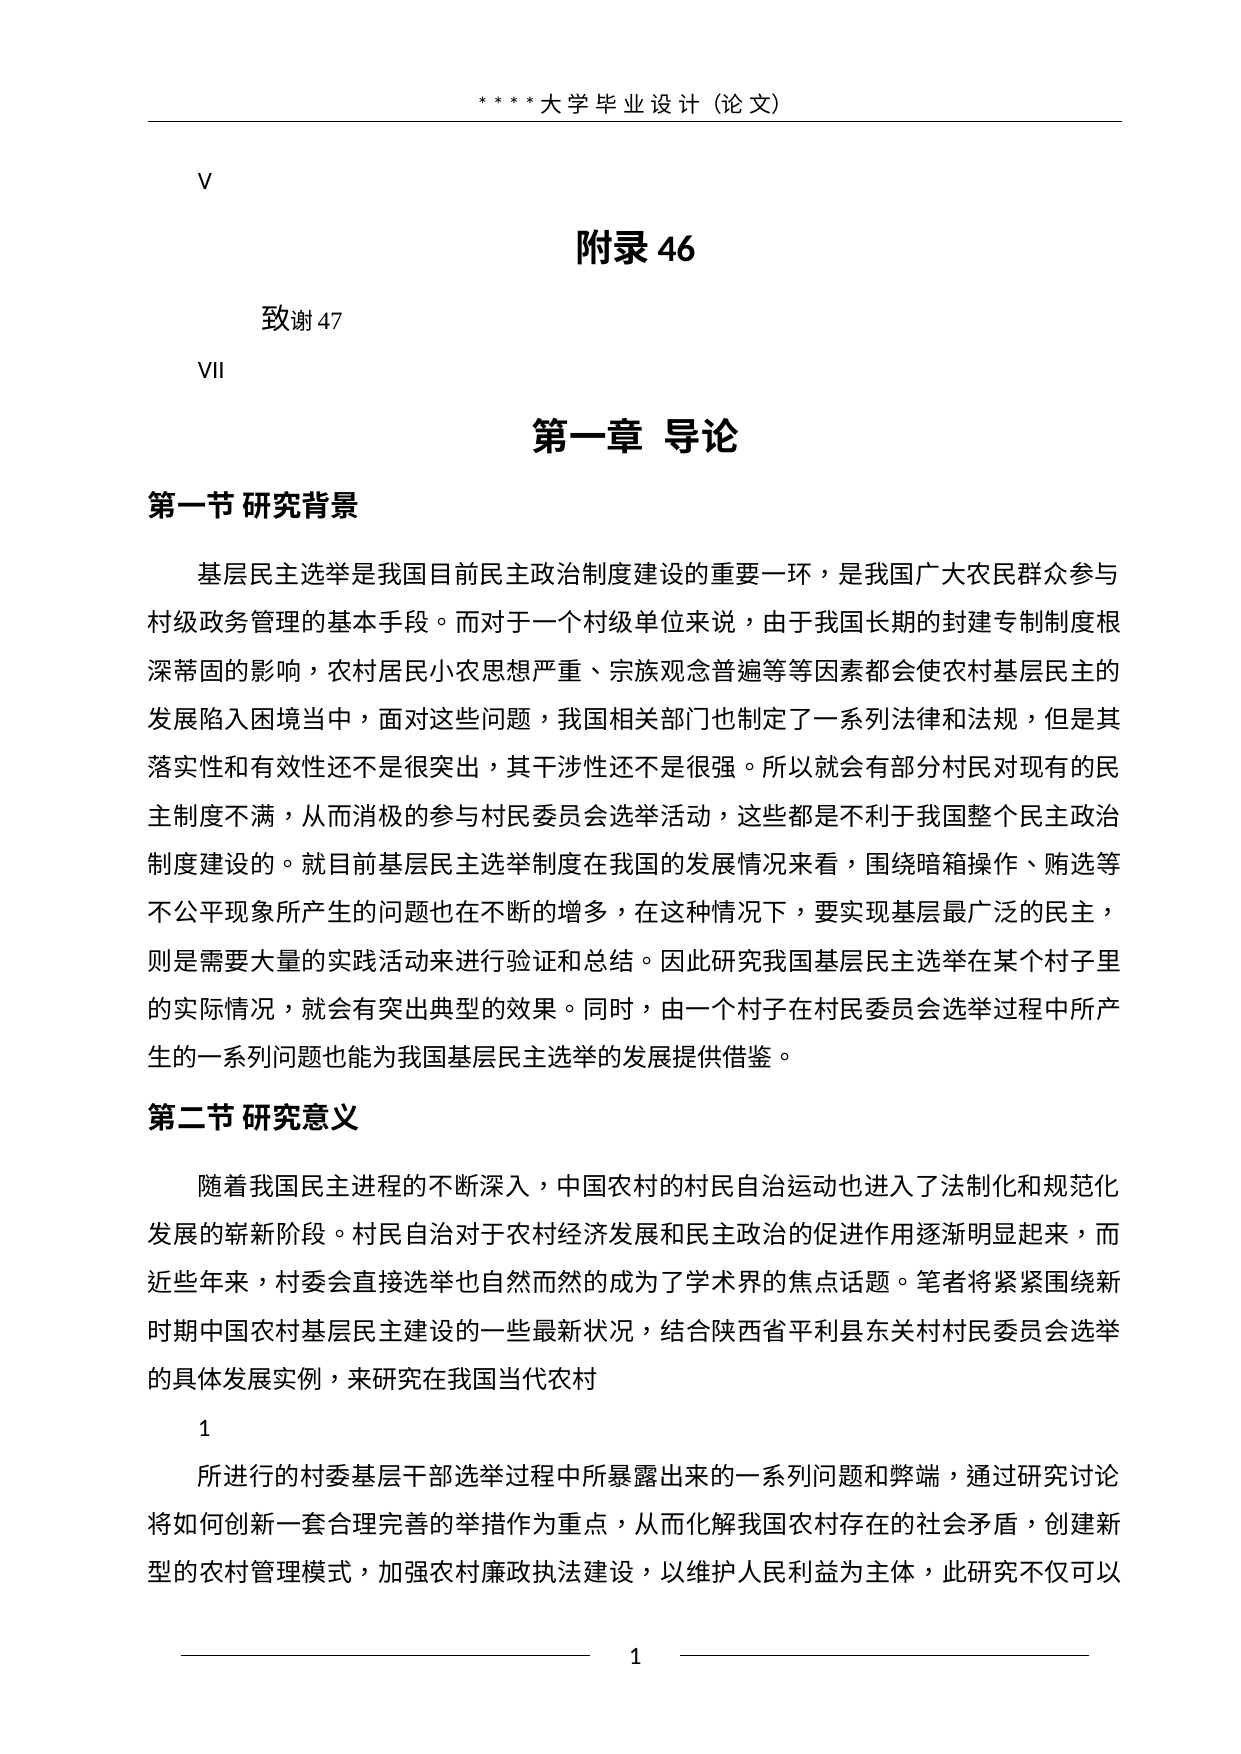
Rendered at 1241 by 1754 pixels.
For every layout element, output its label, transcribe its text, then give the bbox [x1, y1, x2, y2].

text 1 [148, 1394, 1122, 1443]
subtitle 第一节 研究背景 [148, 485, 1122, 525]
text 致谢47 [261, 288, 1122, 337]
text 附录46 [148, 220, 1122, 272]
text 基层民主选举是我国目前民主政治制度建设的重要一环，是我国广大农民群众参与村级政务管理的基本手段。而对于一个村级单位来说，由于我国长期的封建专制制度根深蒂固的影响，农村居民小农思想严重、宗族观念普遍等等因素都会使农村基层民主的发展陷入困境当中，面对这些问题，我国相关部门也制定了一系列法律和法规，但是其落实性和有效性还不是很突出，其干涉性还不是很强。所以就会有部分村民对现有的民主制度不满，从而消极的参与村民委员会选举活动，这些都是不利于我国整个民主政治制度建设的。就目前基层民主选举制度在我国的发展情况来看，围绕暗箱操作、贿选等不公平现象所产生的问题也在不断的增多，在这种情况下，要实现基层最广泛的民主，则是需要大量的实践活动来进行验证和总结。因此研究我国基层民主选举在某个村子里的实际情况，就会有突出典型的效果。同时，由一个村子在村民委员会选举过程中所产生的一系列问题也能为我国基层民主选举的发展提供借鉴。 [148, 541, 1122, 1073]
text VII [148, 337, 1122, 385]
text V [148, 148, 1122, 196]
text 随着我国民主进程的不断深入，中国农村的村民自治运动也进入了法制化和规范化发展的崭新阶段。村民自治对于农村经济发展和民主政治的促进作用逐渐明显起来，而近些年来，村委会直接选举也自然而然的成为了学术界的焦点话题。笔者将紧紧围绕新时期中国农村基层民主建设的一些最新状况，结合陕西省平利县东关村村民委员会选举的具体发展实例，来研究在我国当代农村 [148, 1153, 1122, 1394]
subtitle 第二节 研究意义 [148, 1097, 1122, 1137]
subtitle 第一章 导论 [148, 409, 1122, 461]
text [148, 1443, 1122, 1588]
